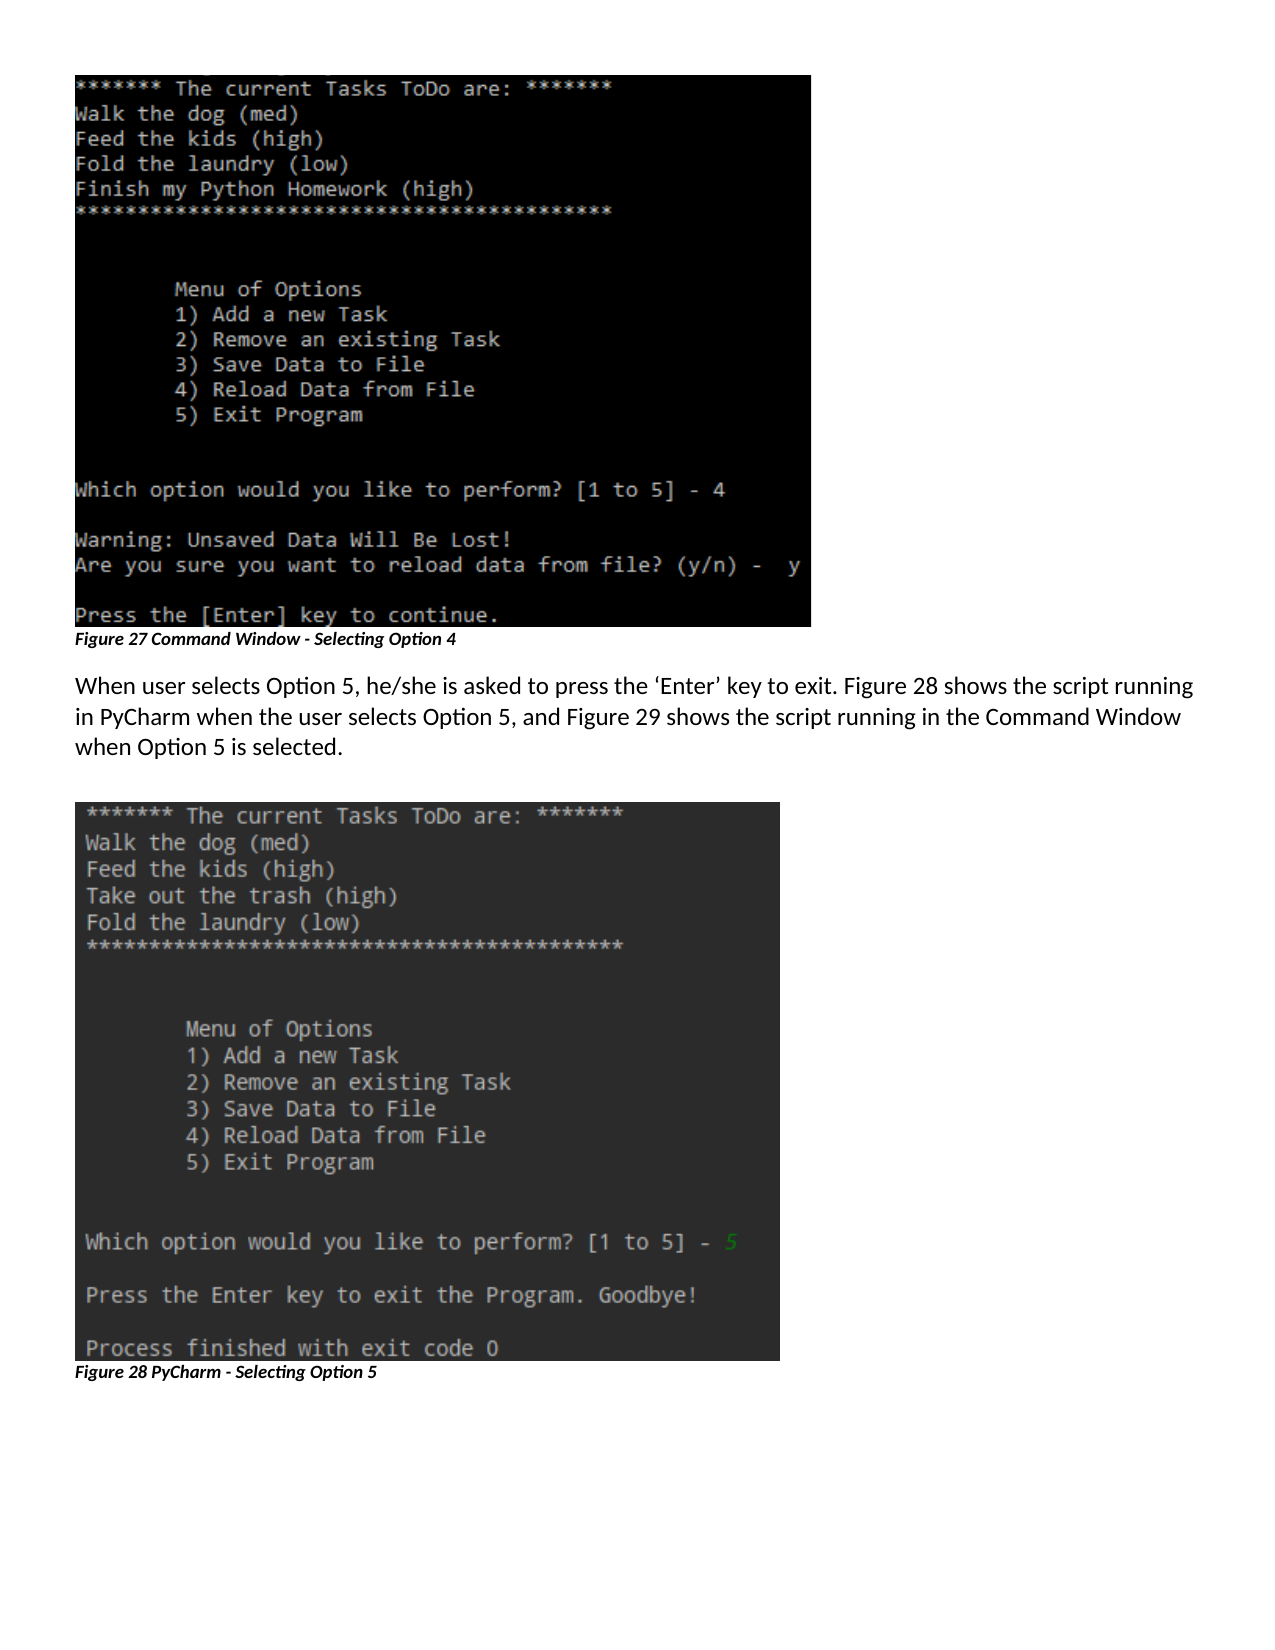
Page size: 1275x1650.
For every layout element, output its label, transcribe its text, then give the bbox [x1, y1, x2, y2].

text Figure 28 PyCharm - Selecting Option 5 [75, 1361, 1200, 1383]
text Figure 27 Command Window - Selecting Option 4 [75, 627, 1200, 649]
text When user selects Option 5, he/she is asked to press the ‘Enter’ key to exit. Figure 28 shows the script running in PyCharm when the user selects Option 5, and Figure 29 shows the script running in the Command Window when Option 5 is selected. [75, 670, 1200, 762]
picture [75, 75, 812, 627]
picture [75, 802, 780, 1361]
